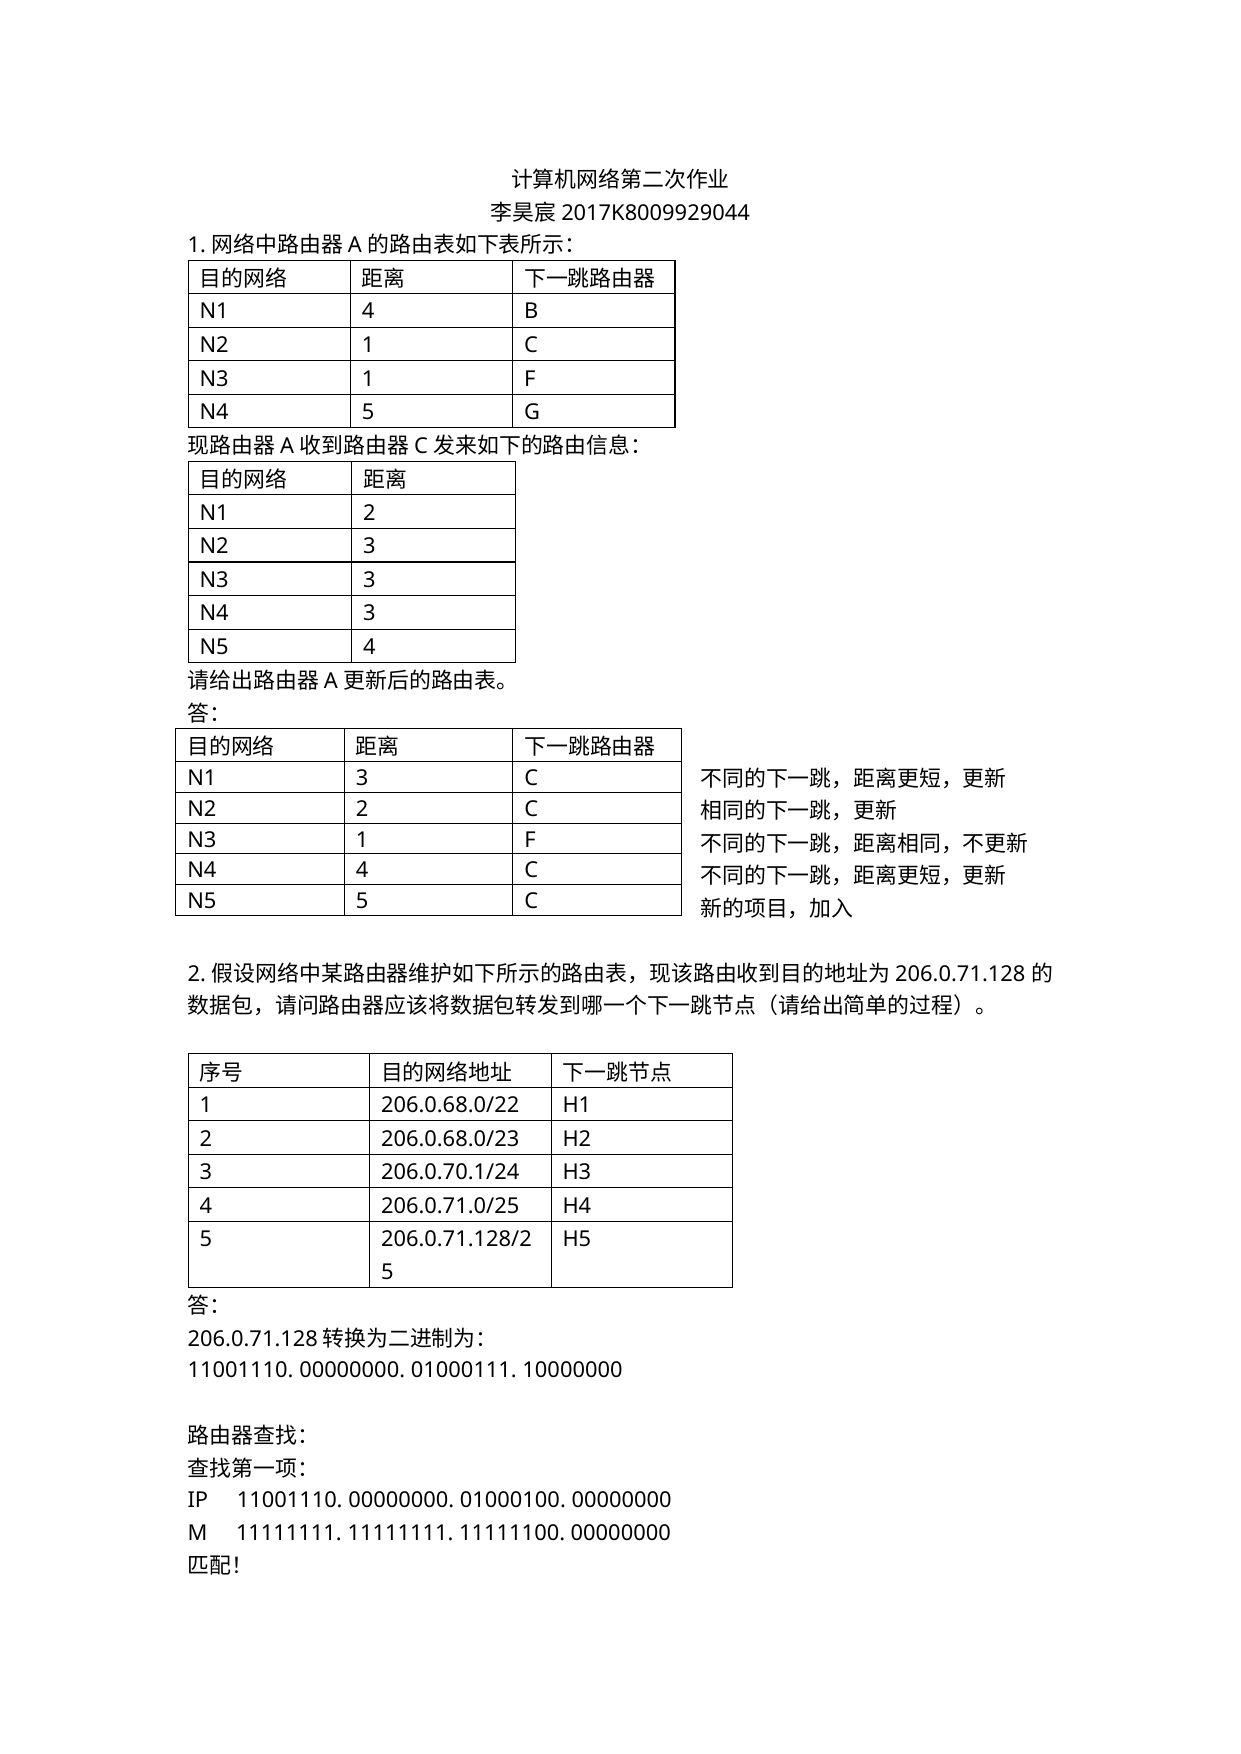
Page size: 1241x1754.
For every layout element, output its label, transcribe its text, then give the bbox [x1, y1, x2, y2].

text 路由器查找： [187, 1418, 1053, 1450]
text 匹配！ [187, 1548, 1053, 1580]
text 李昊宸 2017K8009929044 [187, 194, 1053, 227]
text 请给出路由器 A 更新后的路由表。 [187, 663, 1053, 696]
text 11001110. 00000000. 01000111. 10000000 [187, 1353, 1053, 1385]
table_cell 5 [351, 395, 512, 427]
table_header 下一跳路由器 [513, 729, 681, 761]
table_cell C [513, 793, 681, 822]
text 相同的下一跳，更新 [682, 793, 1053, 826]
table_header 距离 [352, 462, 515, 494]
table_cell N2 [176, 793, 344, 822]
table_cell F [513, 361, 674, 394]
text 不同的下一跳，距离相同，不更新 [682, 826, 1053, 858]
table_cell 206.0.68.0/23 [370, 1121, 551, 1154]
table_cell 3 [352, 596, 515, 628]
text 答： [187, 1288, 1053, 1320]
table_cell 2 [352, 495, 515, 528]
table_cell 4 [345, 854, 512, 884]
text 查找第一项： [187, 1450, 1053, 1483]
table_cell 206.0.71.0/25 [370, 1188, 551, 1221]
table_cell N2 [189, 328, 350, 360]
table_cell 206.0.68.0/22 [370, 1088, 551, 1120]
table_cell G [513, 395, 674, 427]
text 不同的下一跳，距离更短，更新 [682, 858, 1053, 891]
table_cell H2 [552, 1121, 732, 1154]
table_cell 1 [351, 361, 512, 394]
table_cell N3 [176, 824, 344, 853]
table_cell N4 [176, 854, 344, 884]
table_cell 2 [189, 1121, 369, 1154]
table_cell N1 [176, 762, 344, 792]
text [187, 1483, 1053, 1515]
table_cell H5 [552, 1222, 732, 1287]
table_cell N5 [189, 630, 351, 662]
table_cell B [513, 294, 674, 327]
table_header 目的网络 [189, 261, 350, 293]
table_cell 3 [189, 1155, 369, 1187]
text 答： [187, 696, 1053, 728]
table_header 序号 [189, 1054, 369, 1087]
table_header 目的网络地址 [370, 1054, 551, 1087]
text 1. 网络中路由器 A 的路由表如下表所示： [187, 227, 1053, 259]
table_header 下一跳节点 [552, 1054, 732, 1087]
table_cell C [513, 762, 681, 792]
table_cell N3 [189, 361, 350, 394]
table_cell H1 [552, 1088, 732, 1120]
text 2. 假设网络中某路由器维护如下所示的路由表，现该路由收到目的地址为 206.0.71.128 的数据包，请问路由器应该将数据包转发到哪一个下一跳节点（请给出简单的过程）。 [187, 923, 1053, 1021]
table_cell 4 [351, 294, 512, 327]
table_cell 5 [345, 885, 512, 915]
table_cell F [513, 824, 681, 853]
table_cell 5 [189, 1222, 369, 1287]
table_cell N5 [176, 885, 344, 915]
table_cell 3 [352, 529, 515, 561]
table_header 距离 [351, 261, 512, 293]
table_header 目的网络 [189, 462, 351, 494]
text 新的项目，加入 [187, 891, 1053, 923]
table_cell 206.0.71.128/25 [370, 1222, 551, 1287]
table_cell N4 [189, 596, 351, 628]
table_cell N1 [189, 495, 351, 528]
table_cell 1 [189, 1088, 369, 1120]
text 现路由器 A 收到路由器 C 发来如下的路由信息： [187, 428, 1053, 461]
table_cell 3 [352, 563, 515, 595]
table_cell 4 [352, 630, 515, 662]
table_cell 4 [189, 1188, 369, 1221]
table_header 距离 [345, 729, 512, 761]
table_cell H3 [552, 1155, 732, 1187]
table_cell 2 [345, 793, 512, 822]
table_cell 1 [351, 328, 512, 360]
table_cell N2 [189, 529, 351, 561]
text 计算机网络第二次作业 [187, 162, 1053, 194]
table_cell C [513, 328, 674, 360]
table_cell 1 [345, 824, 512, 853]
text 206.0.71.128转换为二进制为： [187, 1320, 1053, 1353]
table_cell N4 [189, 395, 350, 427]
table_cell H4 [552, 1188, 732, 1221]
table_cell C [513, 854, 681, 884]
table_cell C [513, 885, 681, 915]
table_cell 206.0.70.1/24 [370, 1155, 551, 1187]
table_cell 3 [345, 762, 512, 792]
text M 11111111. 11111111. 11111100. 00000000 [187, 1515, 1053, 1548]
table_header 目的网络 [176, 729, 344, 761]
table_cell N3 [189, 563, 351, 595]
text 不同的下一跳，距离更短，更新 [682, 761, 1053, 793]
table_cell N1 [189, 294, 350, 327]
table_header 下一跳路由器 [513, 261, 674, 293]
